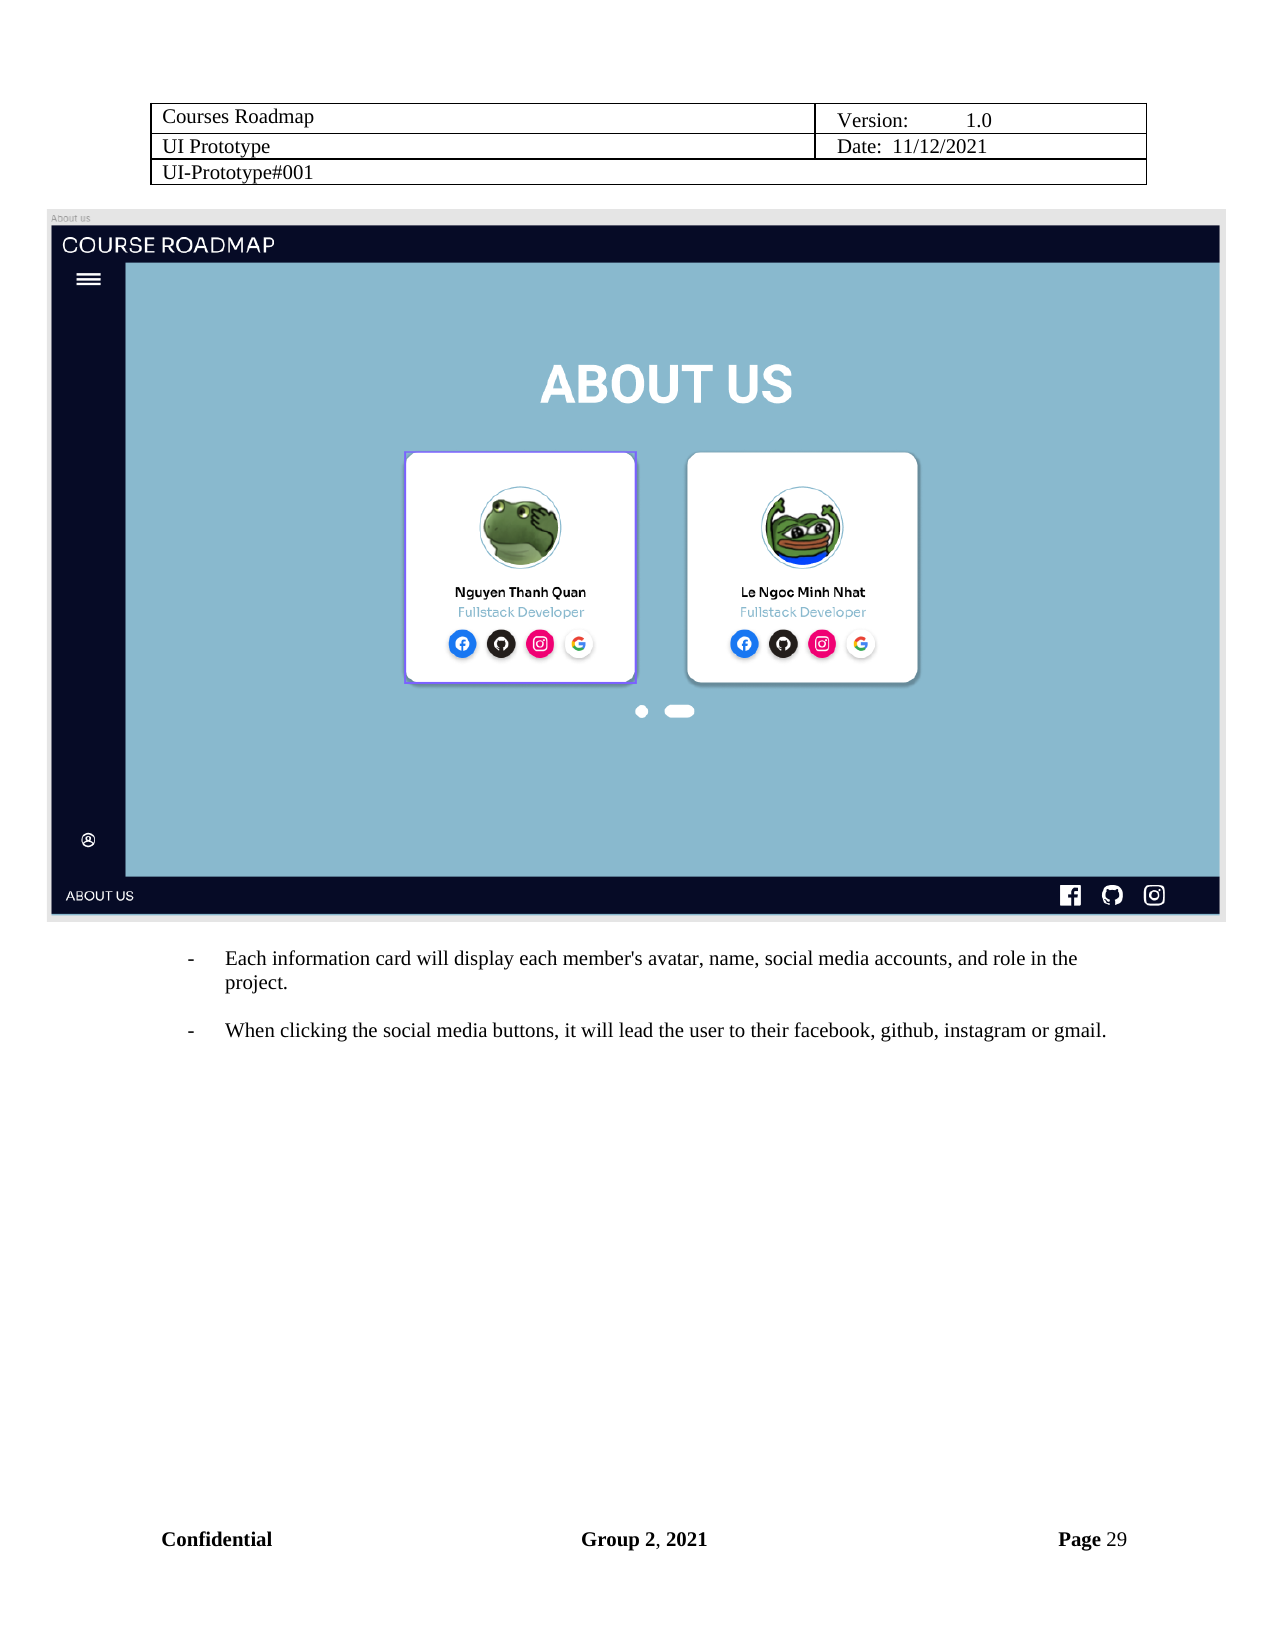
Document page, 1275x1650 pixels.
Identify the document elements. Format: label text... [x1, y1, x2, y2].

picture [46, 209, 1226, 922]
list Each information card will display each member's avatar, name, social media accounts, and role in the project. [187, 946, 1125, 994]
list When clicking the social media buttons, it will lead the user to their facebook, github, instagram or gmail. [187, 1018, 1125, 1042]
